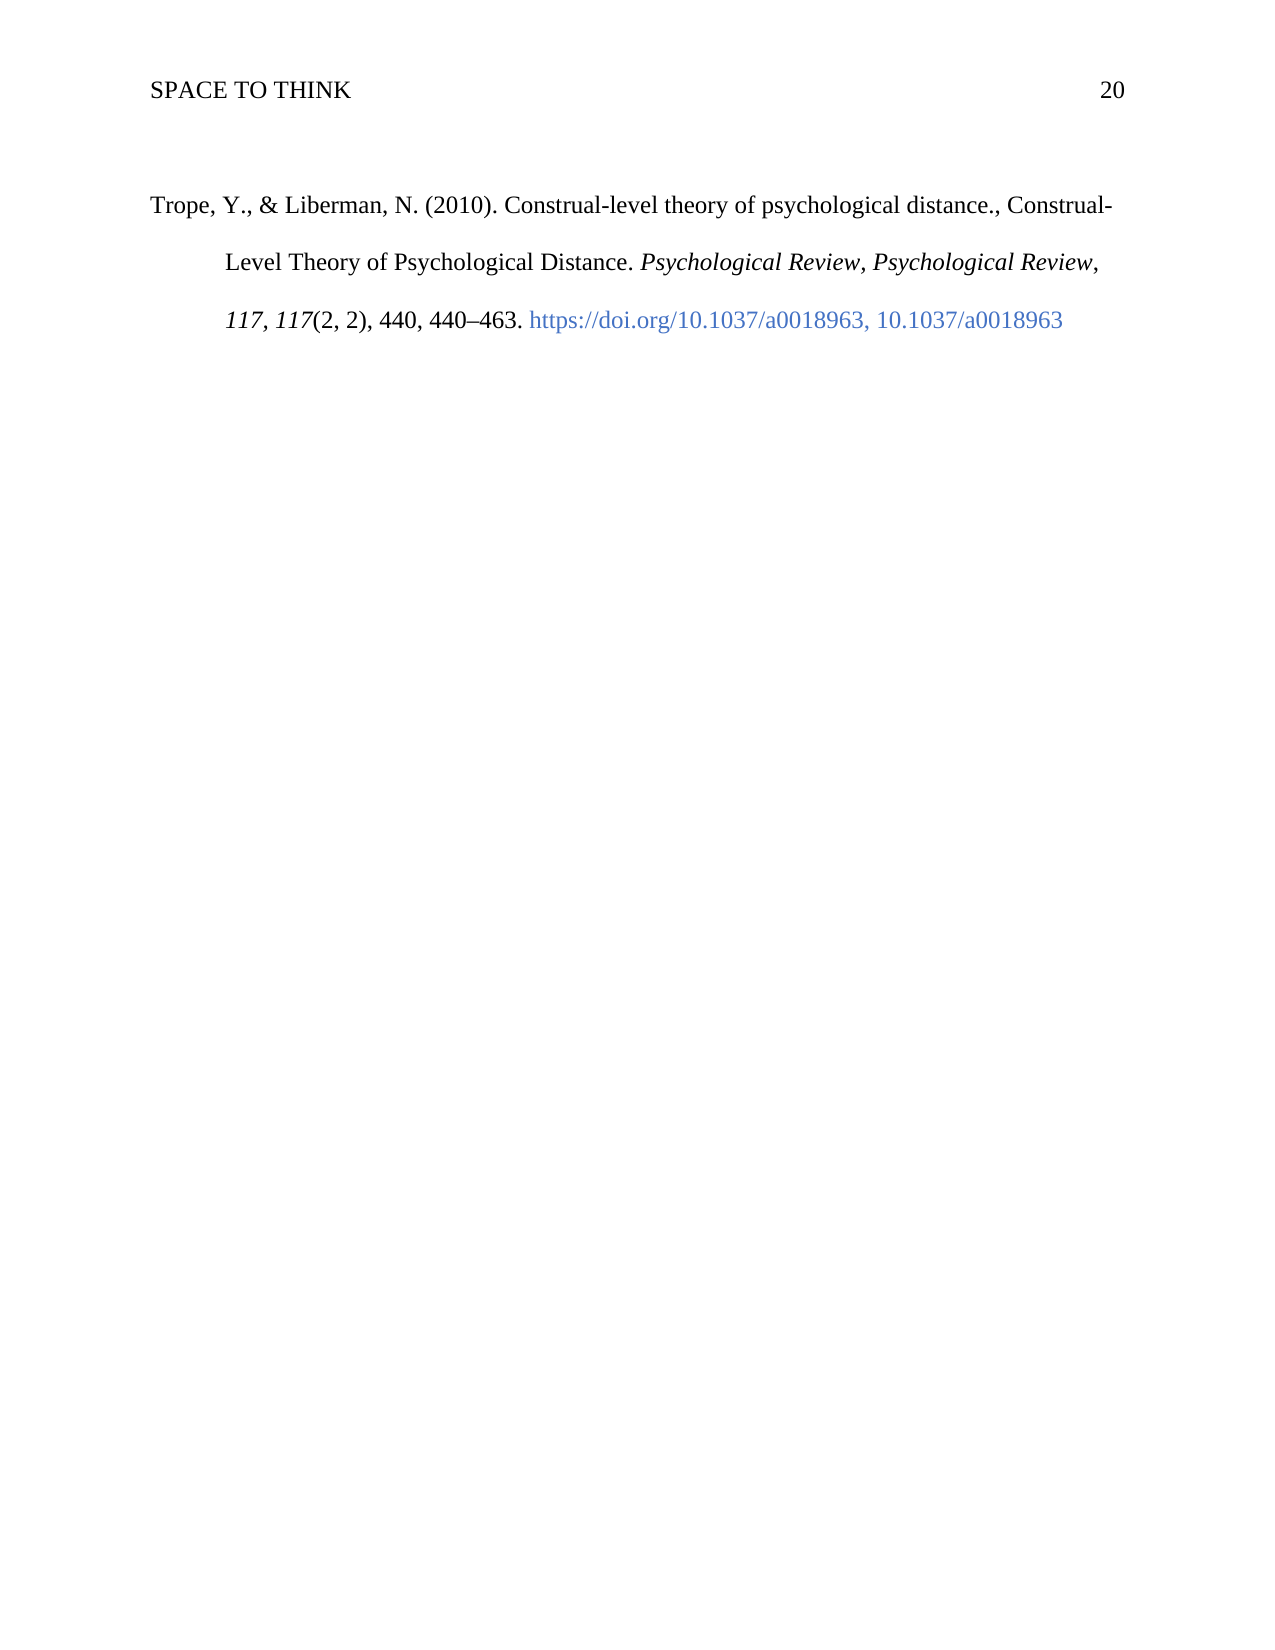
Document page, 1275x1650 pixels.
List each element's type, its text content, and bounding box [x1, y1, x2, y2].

text Trope, Y., & Liberman, N. (2010). Construal-level theory of psychological distance., Construal-Level Theory of Psychological Distance. Psychological Review, Psychological Review, 117, 117(2, 2), 440, 440–463. https://doi.org/10.1037/a0018963, 10.1037/a0018963 [150, 190, 1125, 334]
